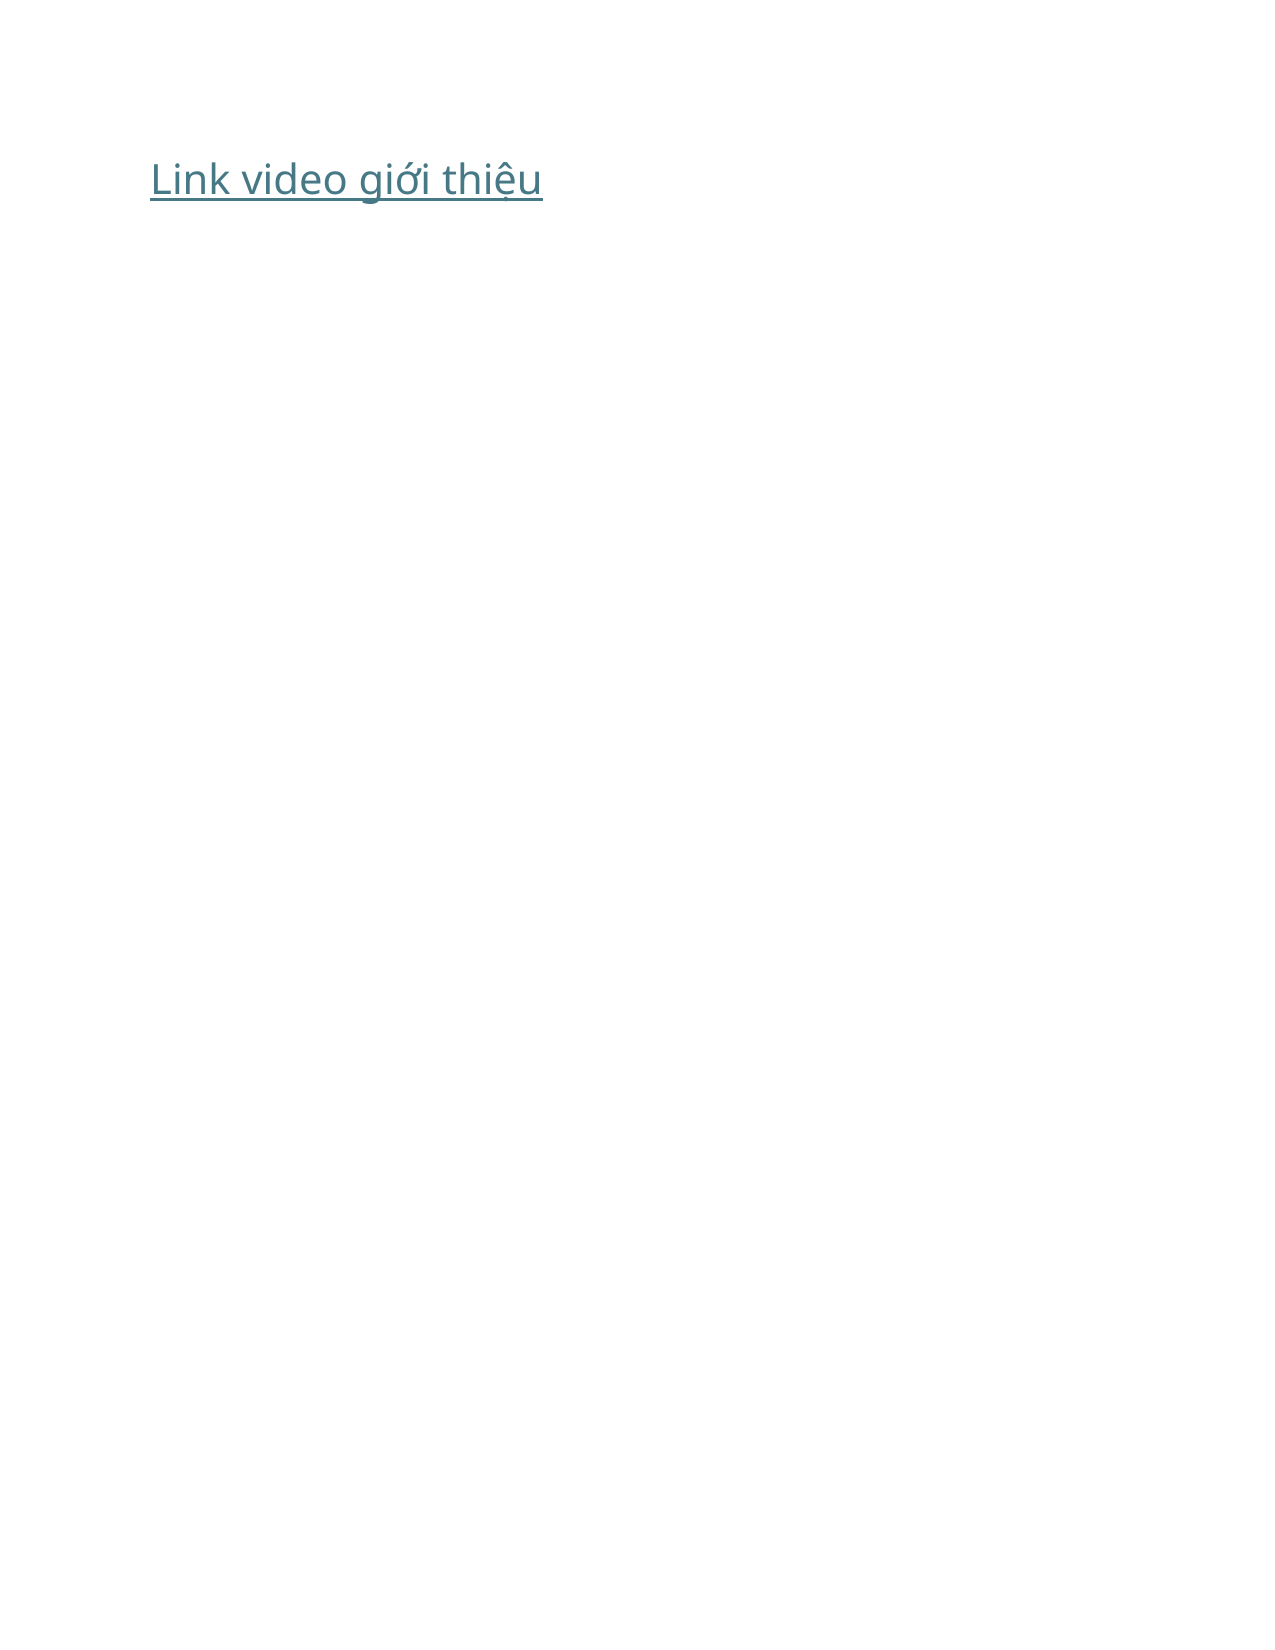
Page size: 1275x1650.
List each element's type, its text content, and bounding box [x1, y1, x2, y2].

text Link video giới thiệu [150, 150, 1125, 207]
